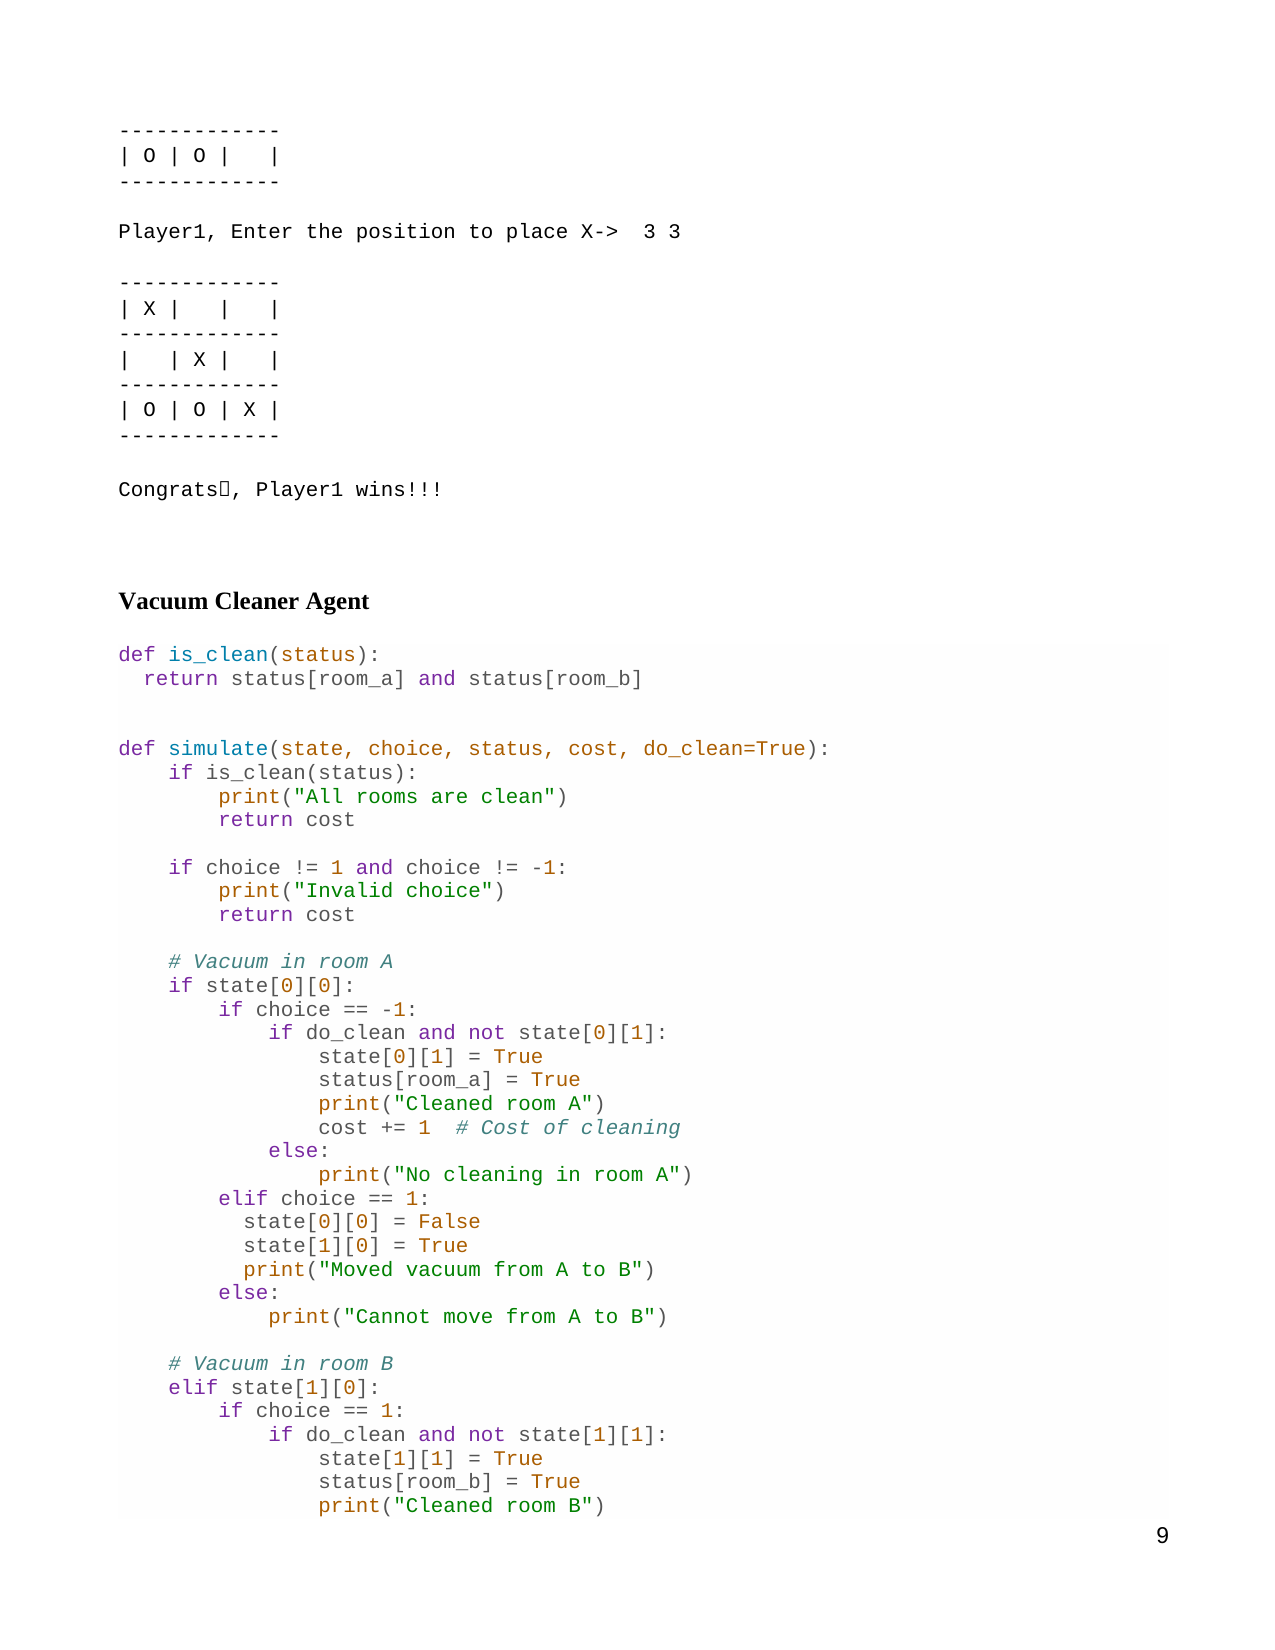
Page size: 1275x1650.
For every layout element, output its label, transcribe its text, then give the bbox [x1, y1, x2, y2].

text return cost [118, 904, 1169, 928]
text Congrats🎉, Player1 wins!!! [118, 474, 1169, 502]
text print("Cleaned room A") [118, 1093, 1169, 1117]
text if choice == -1: [118, 998, 1169, 1022]
text | O | O | X | [118, 398, 1169, 423]
text print("All rooms are clean") [118, 786, 1169, 809]
text state[0][1] = True [118, 1046, 1169, 1069]
text Vacuum Cleaner Agent [118, 586, 1169, 615]
text if state[0][0]: [118, 975, 1169, 998]
text ------------- [118, 118, 1169, 143]
text ------------- [118, 271, 1169, 296]
text return cost [118, 809, 1169, 833]
text print("No cleaning in room A") [118, 1164, 1169, 1188]
text if do_clean and not state[0][1]: [118, 1022, 1169, 1046]
text cost += 1 # Cost of cleaning [118, 1117, 1169, 1140]
text if choice == 1: [118, 1401, 1169, 1424]
text print("Cannot move from A to B") [118, 1306, 1169, 1329]
text ------------- [118, 169, 1169, 194]
text state[1][0] = True [118, 1235, 1169, 1259]
text state[1][1] = True [118, 1448, 1169, 1471]
text | X | | | [118, 296, 1169, 321]
text ------------- [118, 372, 1169, 398]
text | | X | | [118, 347, 1169, 372]
text return status[room_a] and status[room_b] [118, 667, 1169, 691]
text Player1, Enter the position to place X-> 3 3 [118, 220, 1169, 245]
text state[0][0] = False [118, 1211, 1169, 1235]
text ------------- [118, 423, 1169, 448]
text def is_clean(status): [118, 644, 1169, 667]
text elif state[1][0]: [118, 1377, 1169, 1401]
text status[room_b] = True [118, 1471, 1169, 1495]
text else: [118, 1140, 1169, 1164]
text if is_clean(status): [118, 762, 1169, 786]
text # Vacuum in room B [118, 1353, 1169, 1377]
text print("Cleaned room B") [118, 1495, 1169, 1519]
text else: [118, 1282, 1169, 1306]
text | O | O | | [118, 143, 1169, 169]
text ------------- [118, 321, 1169, 347]
text print("Invalid choice") [118, 880, 1169, 904]
text if choice != 1 and choice != -1: [118, 857, 1169, 880]
text status[room_a] = True [118, 1069, 1169, 1093]
text def simulate(state, choice, status, cost, do_clean=True): [118, 738, 1169, 762]
text elif choice == 1: [118, 1188, 1169, 1211]
text print("Moved vacuum from A to B") [118, 1259, 1169, 1282]
text if do_clean and not state[1][1]: [118, 1424, 1169, 1448]
text # Vacuum in room A [118, 951, 1169, 975]
